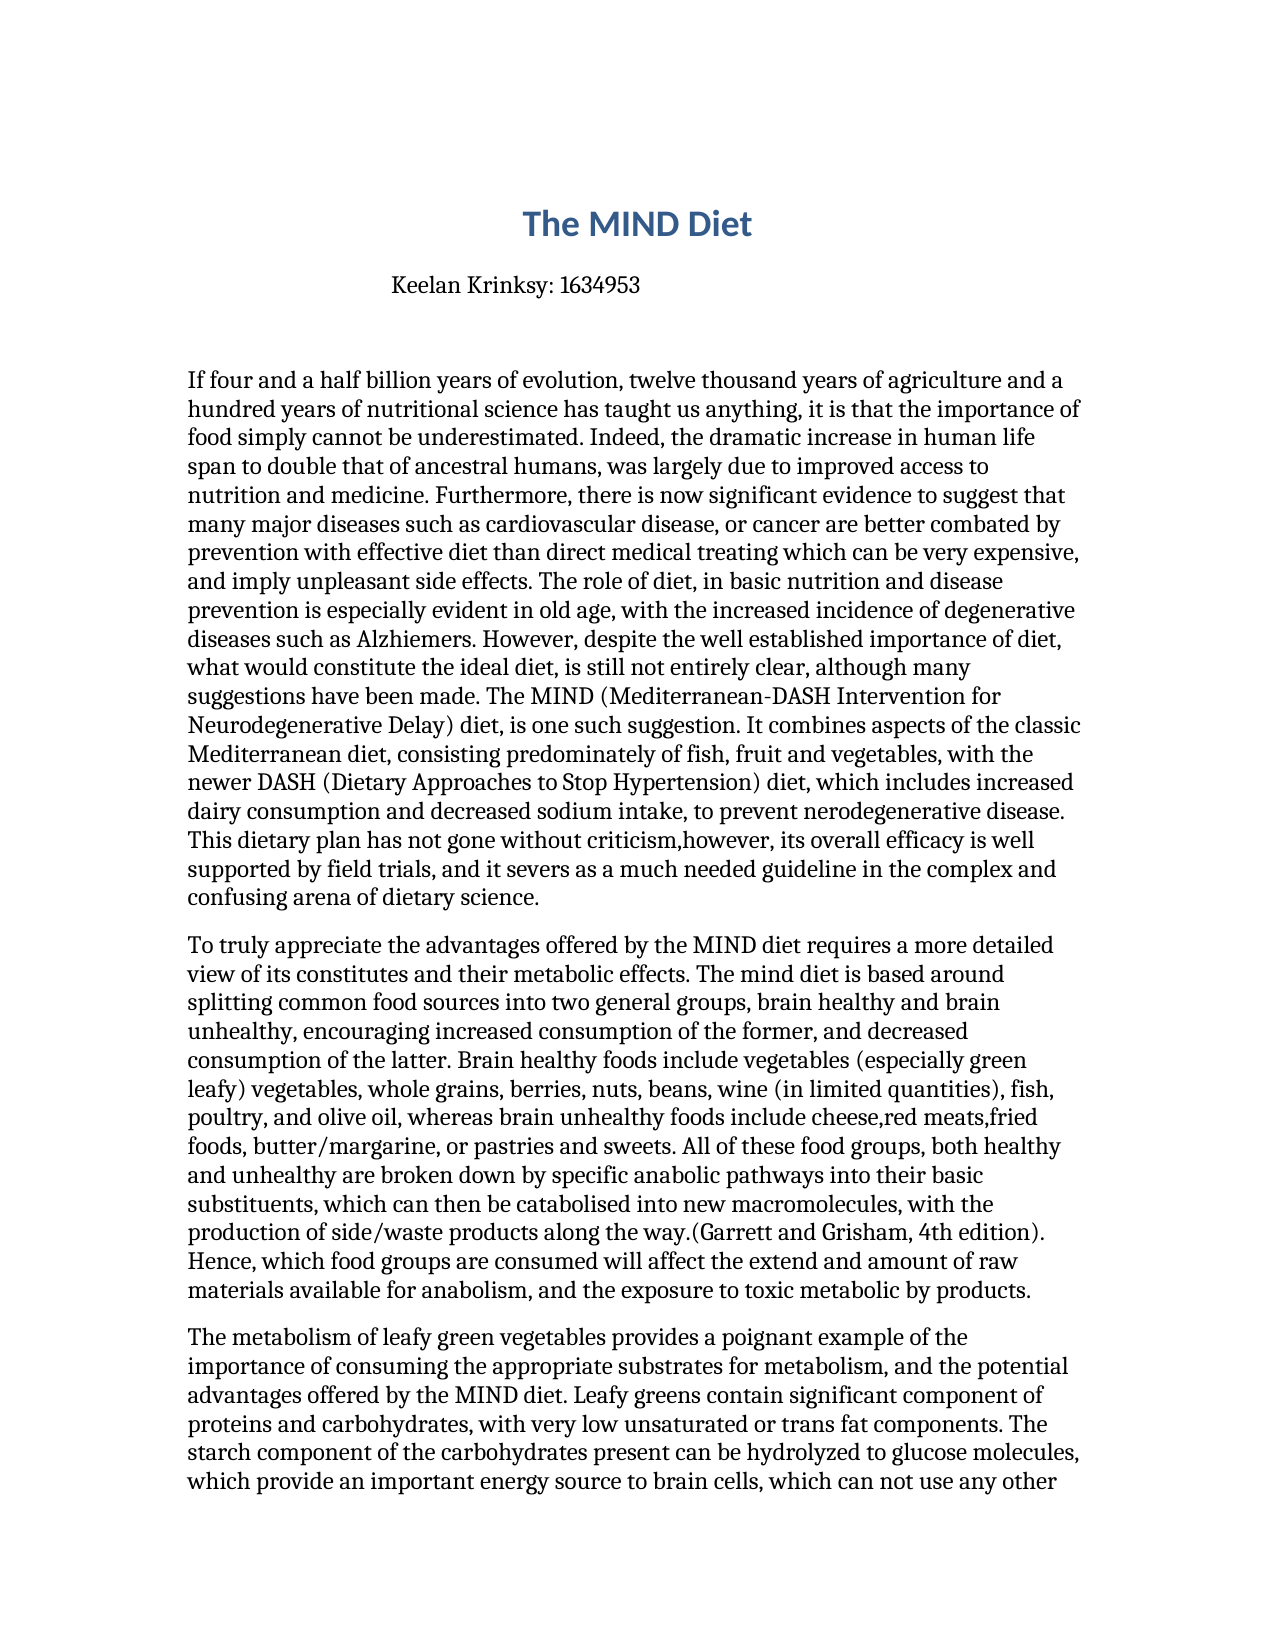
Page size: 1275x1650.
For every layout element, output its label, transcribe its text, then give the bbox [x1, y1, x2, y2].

text To truly appreciate the advantages offered by the MIND diet requires a more detailed view of its constitutes and their metabolic effects. The mind diet is based around splitting common food sources into two general groups, brain healthy and brain unhealthy, encouraging increased consumption of the former, and decreased consumption of the latter. Brain healthy foods include vegetables (especially green leafy) vegetables, whole grains, berries, nuts, beans, wine (in limited quantities), fish, poultry, and olive oil, whereas brain unhealthy foods include cheese,red meats,fried foods, butter/margarine, or pastries and sweets. All of these food groups, both healthy and unhealthy are broken down by specific anabolic pathways into their basic substituents, which can then be catabolised into new macromolecules, with the production of side/waste products along the way.(Garrett and Grisham, 4th edition). Hence, which food groups are consumed will affect the extend and amount of raw materials available for anabolism, and the exposure to toxic metabolic by products. [187, 931, 1087, 1304]
title The MIND Diet [187, 200, 1087, 246]
text If four and a half billion years of evolution, twelve thousand years of agriculture and a hundred years of nutritional science has taught us anything, it is that the importance of food simply cannot be underestimated. Indeed, the dramatic increase in human life span to double that of ancestral humans, was largely due to improved access to nutrition and medicine. Furthermore, there is now significant evidence to suggest that many major diseases such as cardiovascular disease, or cancer are better combated by prevention with effective diet than direct medical treating which can be very expensive, and imply unpleasant side effects. The role of diet, in basic nutrition and disease prevention is especially evident in old age, with the increased incidence of degenerative diseases such as Alzhiemers. However, despite the well established importance of diet, what would constitute the ideal diet, is still not entirely clear, although many suggestions have been made. The MIND (Mediterranean-DASH Intervention for Neurodegenerative Delay) diet, is one such suggestion. It combines aspects of the classic Mediterranean diet, consisting predominately of fish, fruit and vegetables, with the newer DASH (Dietary Approaches to Stop Hypertension) diet, which includes increased dairy consumption and decreased sodium intake, to prevent nerodegenerative disease. This dietary plan has not gone without criticism,however, its overall efficacy is well supported by field trials, and it severs as a much needed guideline in the complex and confusing arena of dietary science. [187, 366, 1087, 912]
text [187, 1323, 1087, 1496]
text Keelan Krinksy: 1634953 [187, 271, 1087, 299]
